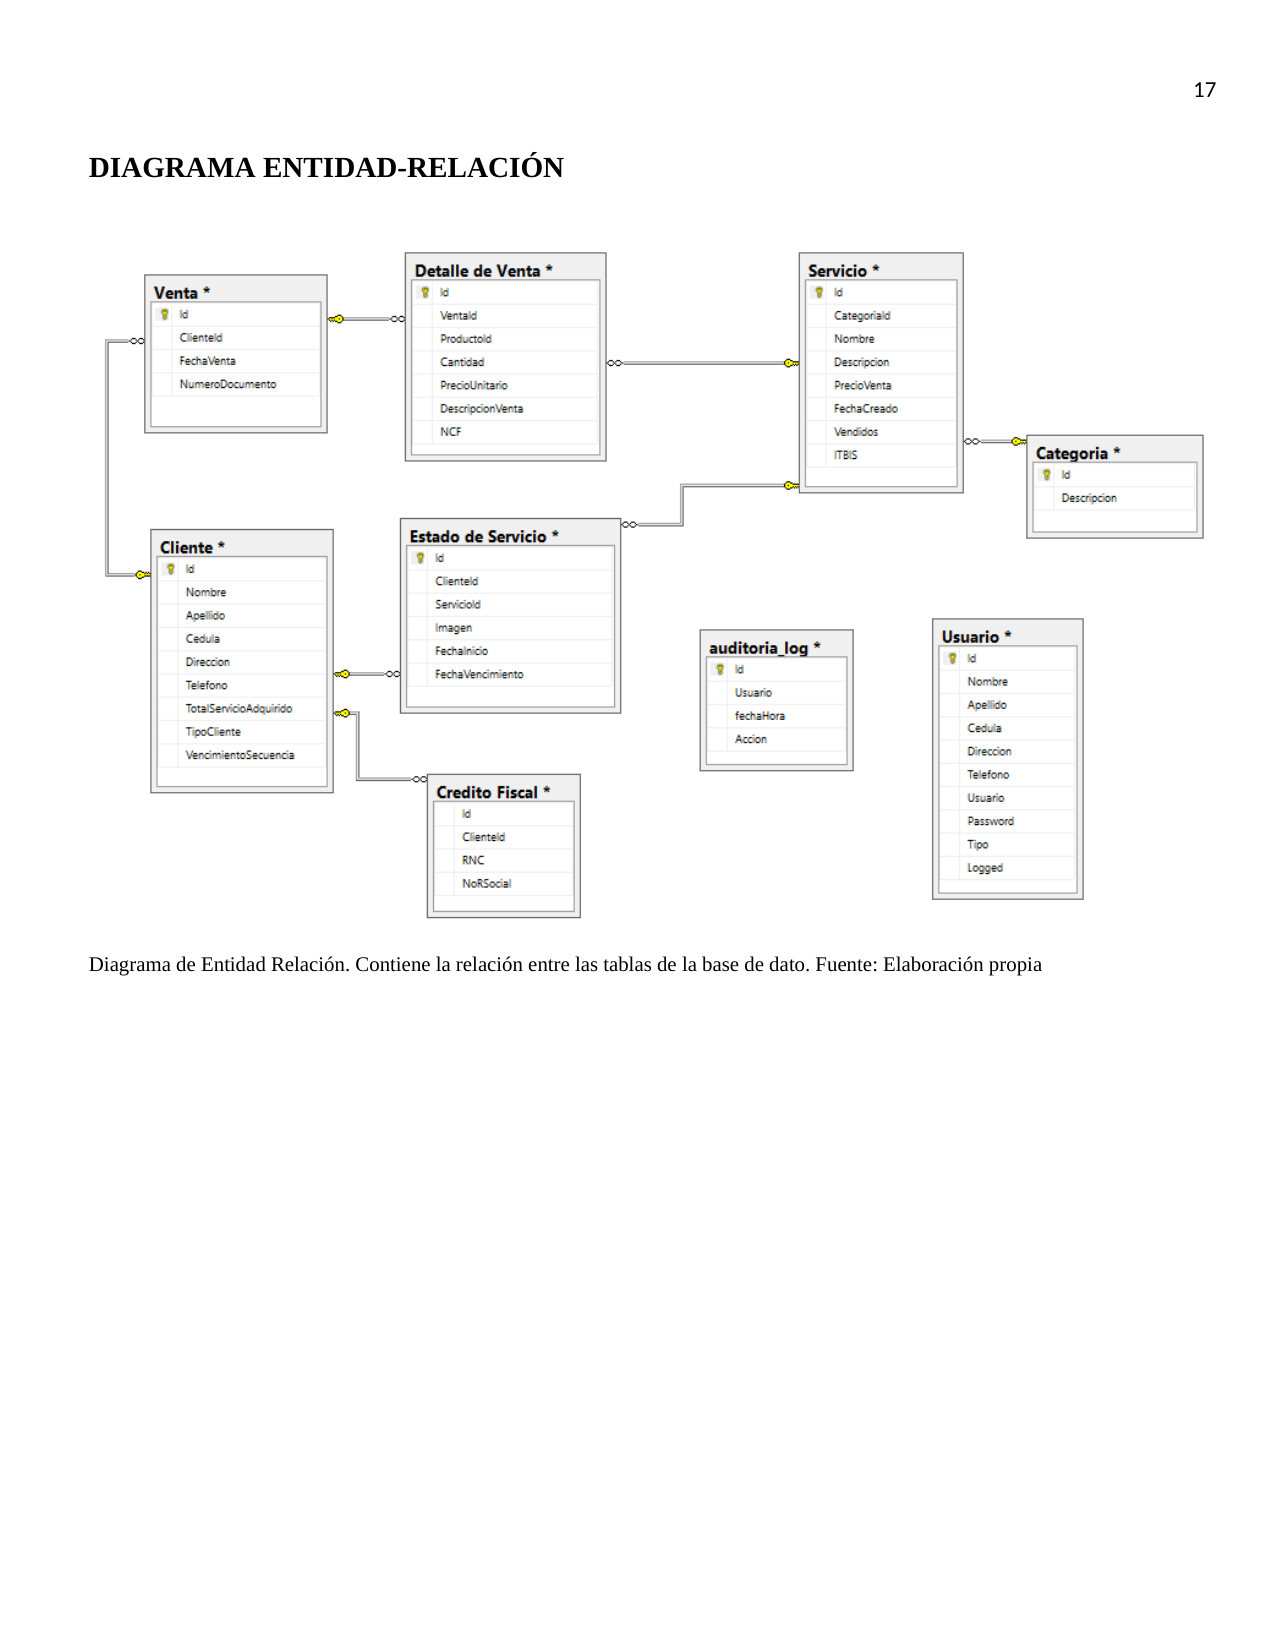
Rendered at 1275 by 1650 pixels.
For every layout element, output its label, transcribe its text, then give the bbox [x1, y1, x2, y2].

picture [88, 223, 1216, 933]
subtitle DIAGRAMA ENTIDAD-RELACIÓN [89, 150, 1216, 183]
text Diagrama de Entidad Relación. Contiene la relación entre las tablas de la base de dato. Fuente: Elaboración propia [89, 952, 1216, 976]
